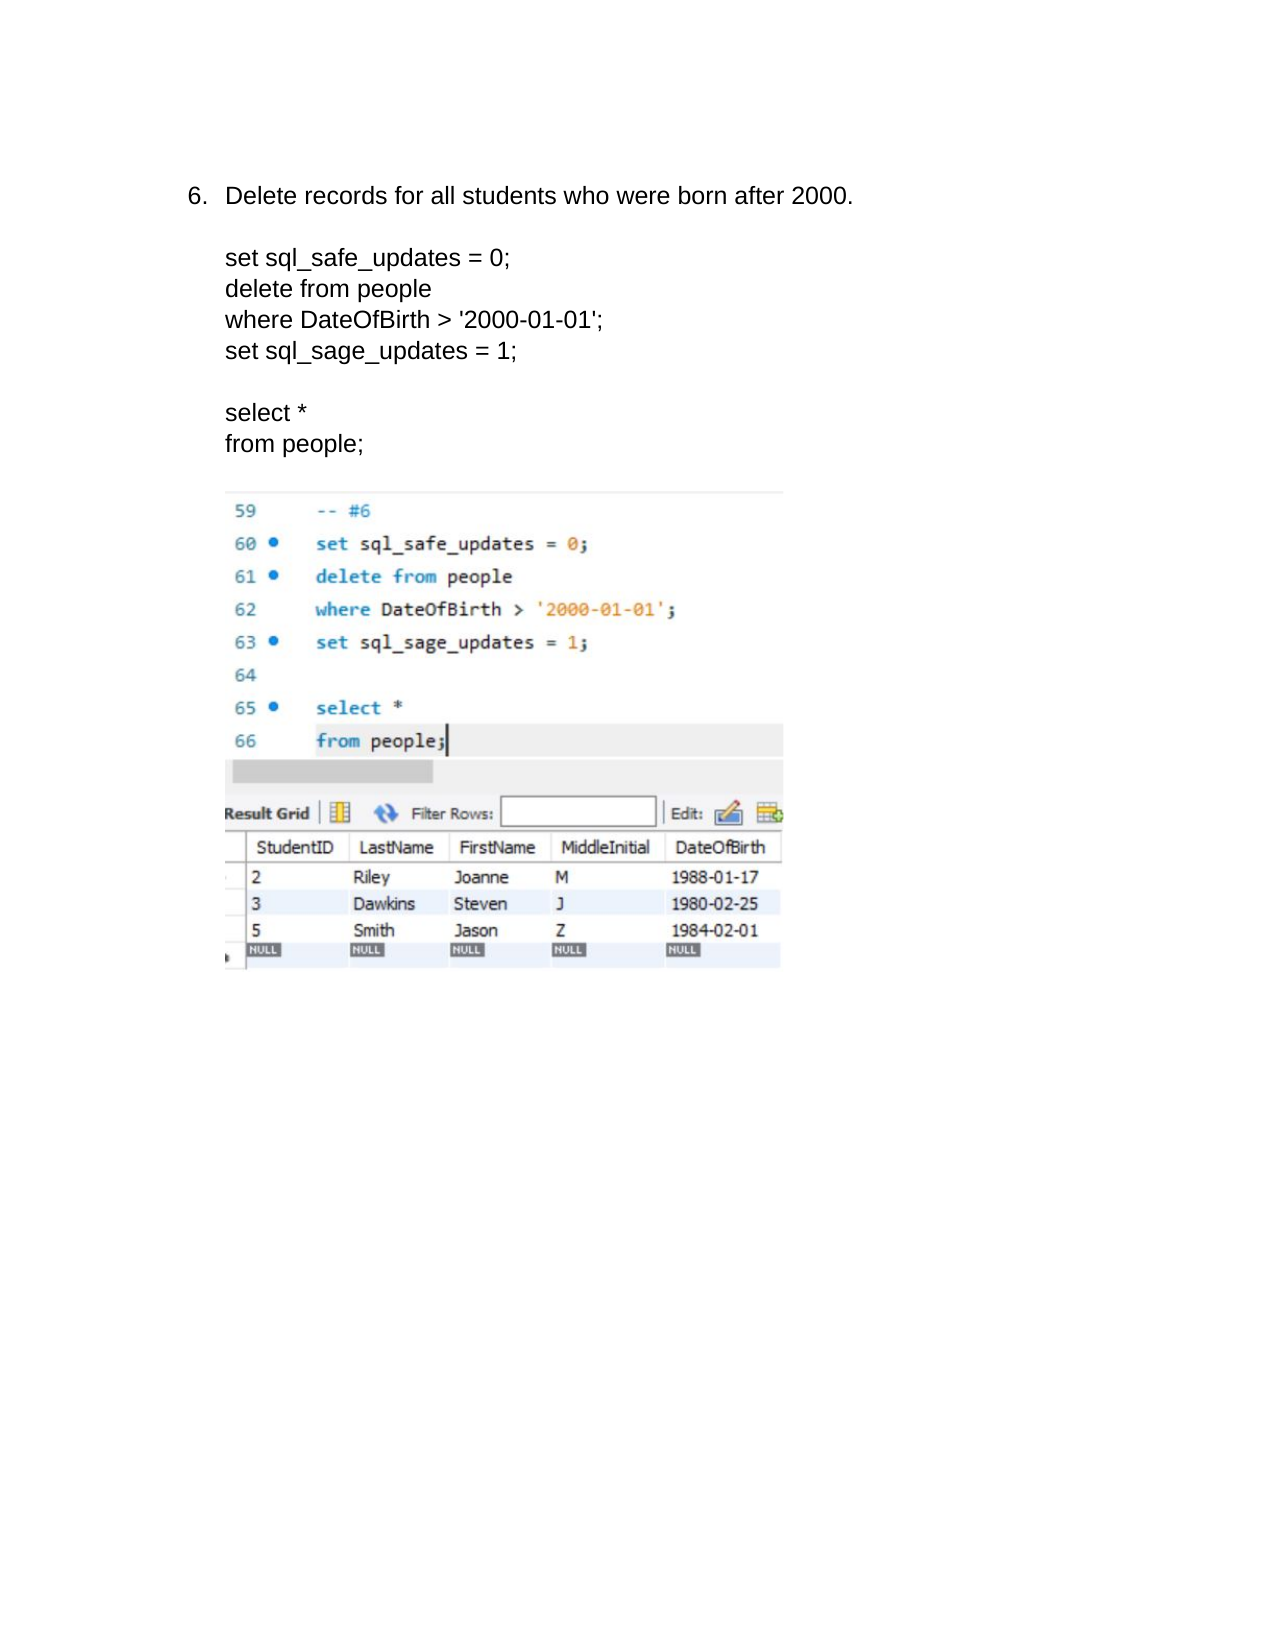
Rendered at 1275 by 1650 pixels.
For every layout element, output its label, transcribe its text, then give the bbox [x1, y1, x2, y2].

picture [225, 491, 784, 972]
list select * [225, 398, 1125, 427]
list delete from people [225, 274, 1125, 303]
list set sql_safe_updates = 0; [225, 243, 1125, 272]
list where DateOfBirth > '2000-01-01'; [225, 305, 1125, 334]
list from people; [225, 429, 1125, 458]
list set sql_sage_updates = 1; [225, 336, 1125, 365]
list Delete records for all students who were born after 2000. [187, 181, 1125, 210]
